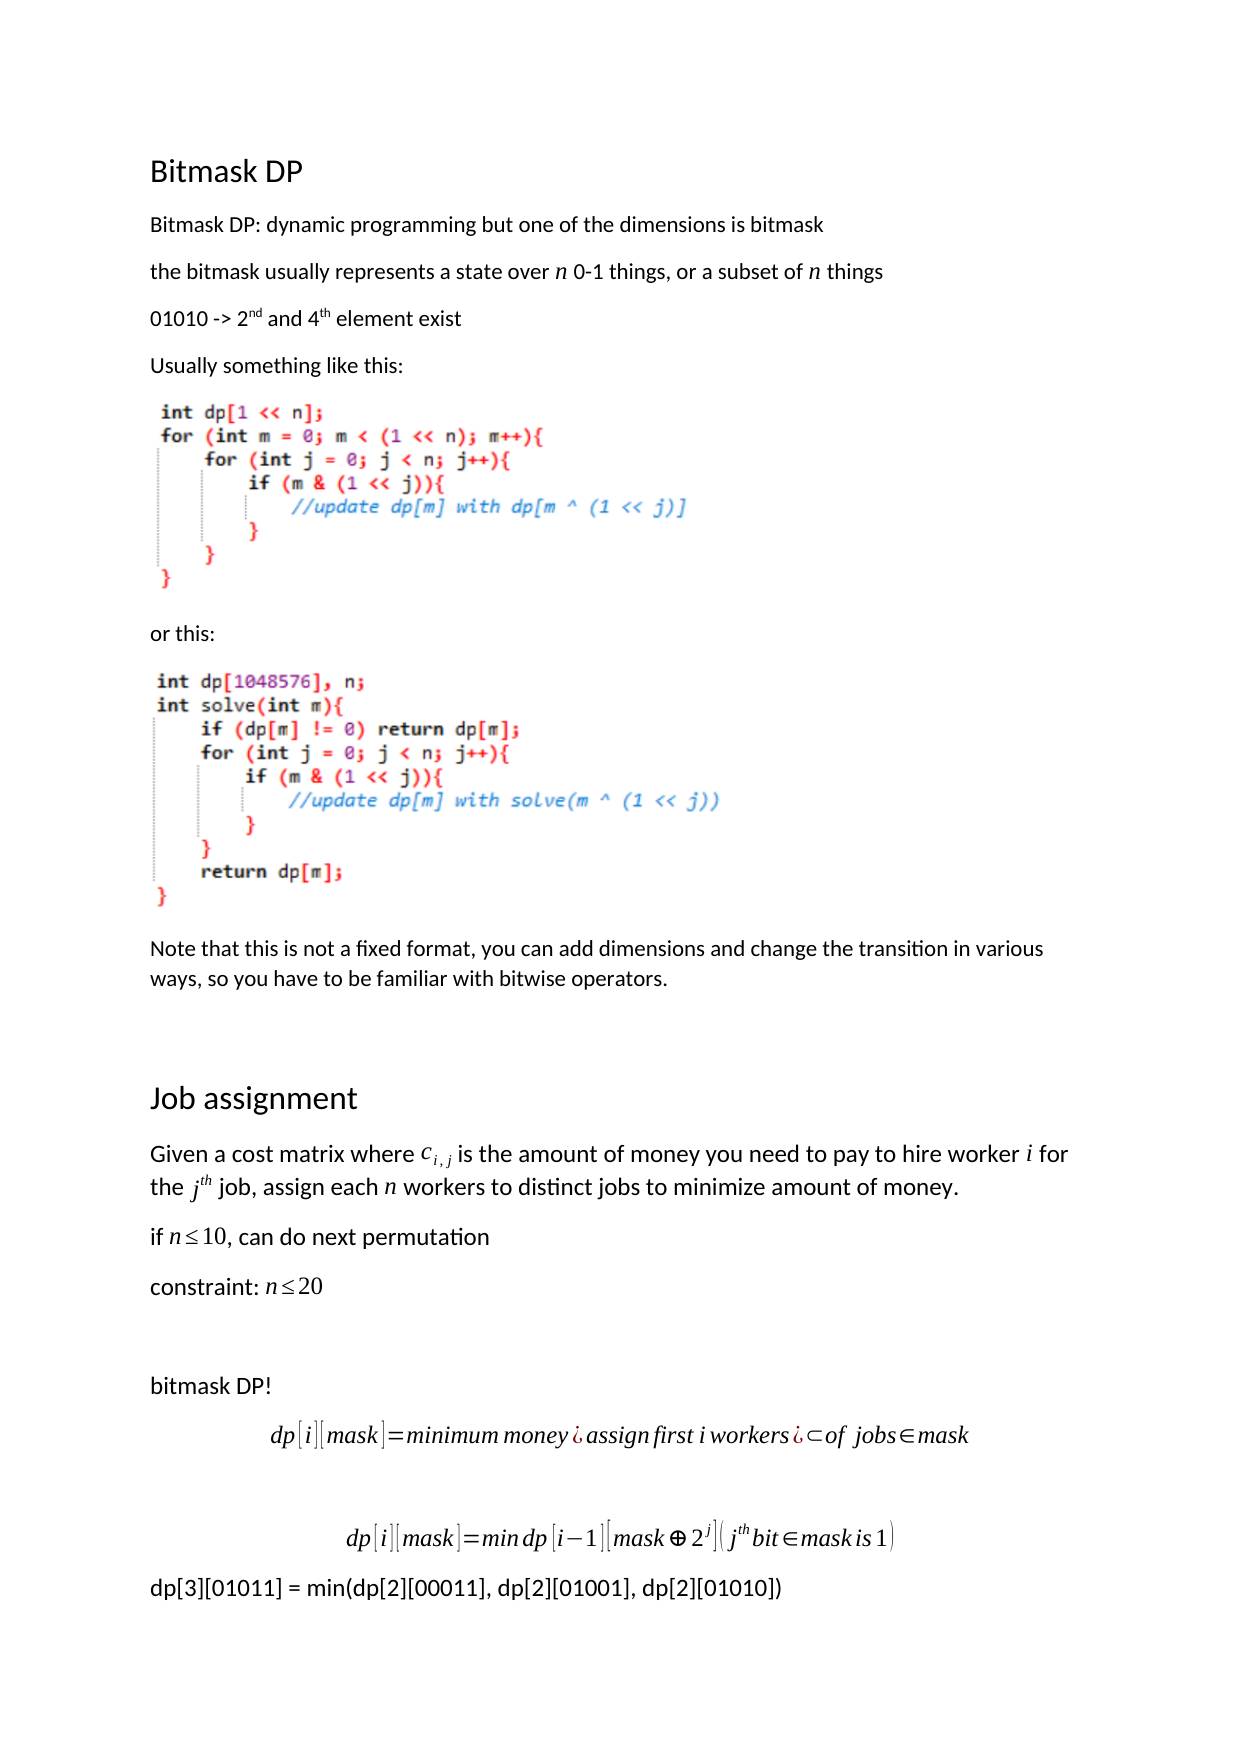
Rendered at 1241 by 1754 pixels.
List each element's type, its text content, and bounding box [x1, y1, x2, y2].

text 01010 -> 2nd and 4th element exist [150, 304, 1090, 332]
text constraint: [150, 1271, 1090, 1302]
text Bitmask DP: dynamic programming but one of the dimensions is bitmask [150, 211, 1090, 239]
text if , can do next permutation [150, 1221, 1090, 1252]
text bitmask DP! [150, 1370, 1090, 1401]
picture [150, 398, 698, 599]
text Note that this is not a fixed format, you can add dimensions and change the transition in various ways, so you have to be familiar with bitwise operators. [150, 934, 1090, 992]
text the bitmask usually represents a state over 0-1 things, or a subset of things [150, 257, 1090, 286]
text Given a cost matrix where is the amount of money you need to pay to hire worker for the job, assign each workers to distinct jobs to minimize amount of money. [150, 1137, 1090, 1202]
picture [150, 666, 739, 915]
text Bitmask DP [150, 150, 1090, 191]
text Usually something like this: [150, 351, 1090, 379]
text dp[3][01011] = min(dp[2][00011], dp[2][01001], dp[2][01010]) [150, 1572, 1090, 1603]
text Job assignment [150, 1077, 1090, 1118]
